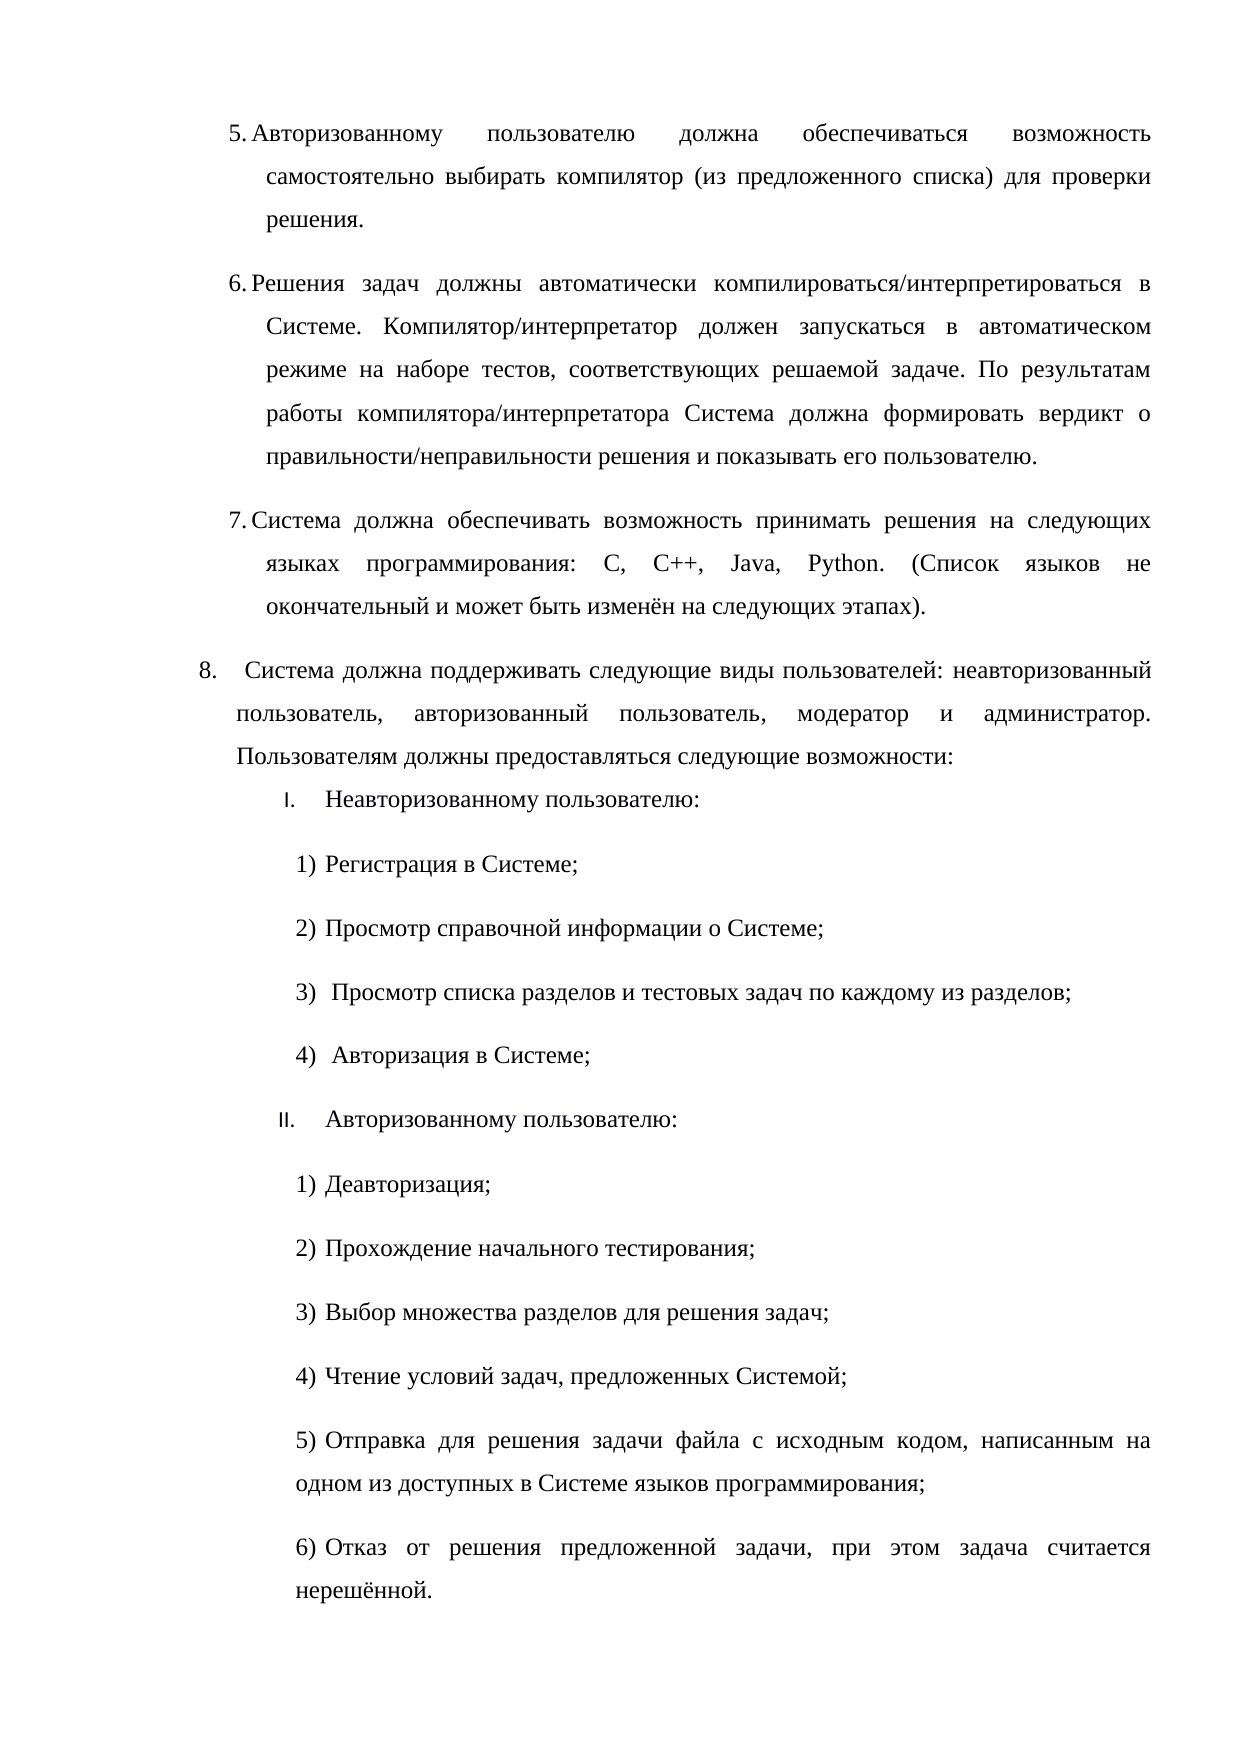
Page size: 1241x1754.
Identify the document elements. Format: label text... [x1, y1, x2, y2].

list Выбор множества разделов для решения задач; [295, 1297, 1152, 1326]
list Просмотр списка разделов и тестовых задач по каждому из разделов; [295, 977, 1152, 1005]
list Авторизованному пользователю: [295, 1104, 1152, 1134]
list Прохождение начального тестирования; [295, 1233, 1152, 1262]
list Чтение условий задач, предложенных Системой; [295, 1361, 1152, 1389]
list Система должна поддерживать следующие виды пользователей: неавторизованный пользователь, авторизованный пользователь, модератор и администратор. Пользователям должны предоставляться следующие возможности: [199, 655, 1152, 770]
list Авторизация в Системе; [295, 1041, 1152, 1069]
list Авторизованному пользователю должна обеспечиваться возможность самостоятельно выбирать компилятор (из предложенного списка) для проверки решения. [228, 118, 1152, 233]
list Отказ от решения предложенной задачи, при этом задача считается нерешённой. [295, 1532, 1152, 1604]
list Просмотр справочной информации о Системе; [295, 913, 1152, 941]
list Деавторизация; [295, 1169, 1152, 1198]
list Регистрация в Системе; [295, 849, 1152, 877]
list Решения задач должны автоматически компилироваться/интерпретироваться в Системе. Компилятор/интерпретатор должен запускаться в автоматическом режиме на наборе тестов, соответствующих решаемой задаче. По результатам работы компилятора/интерпретатора Система должна формировать вердикт о правильности/неправильности решения и показывать его пользователю. [228, 268, 1152, 469]
list Неавторизованному пользователю: [295, 784, 1152, 813]
list Отправка для решения задачи файла с исходным кодом, написанным на одном из доступных в Системе языков программирования; [295, 1425, 1152, 1497]
list Система должна обеспечивать возможность принимать решения на следующих языках программирования: C, C++, Java, Python. (Список языков не окончательный и может быть изменён на следующих этапах). [228, 505, 1152, 620]
